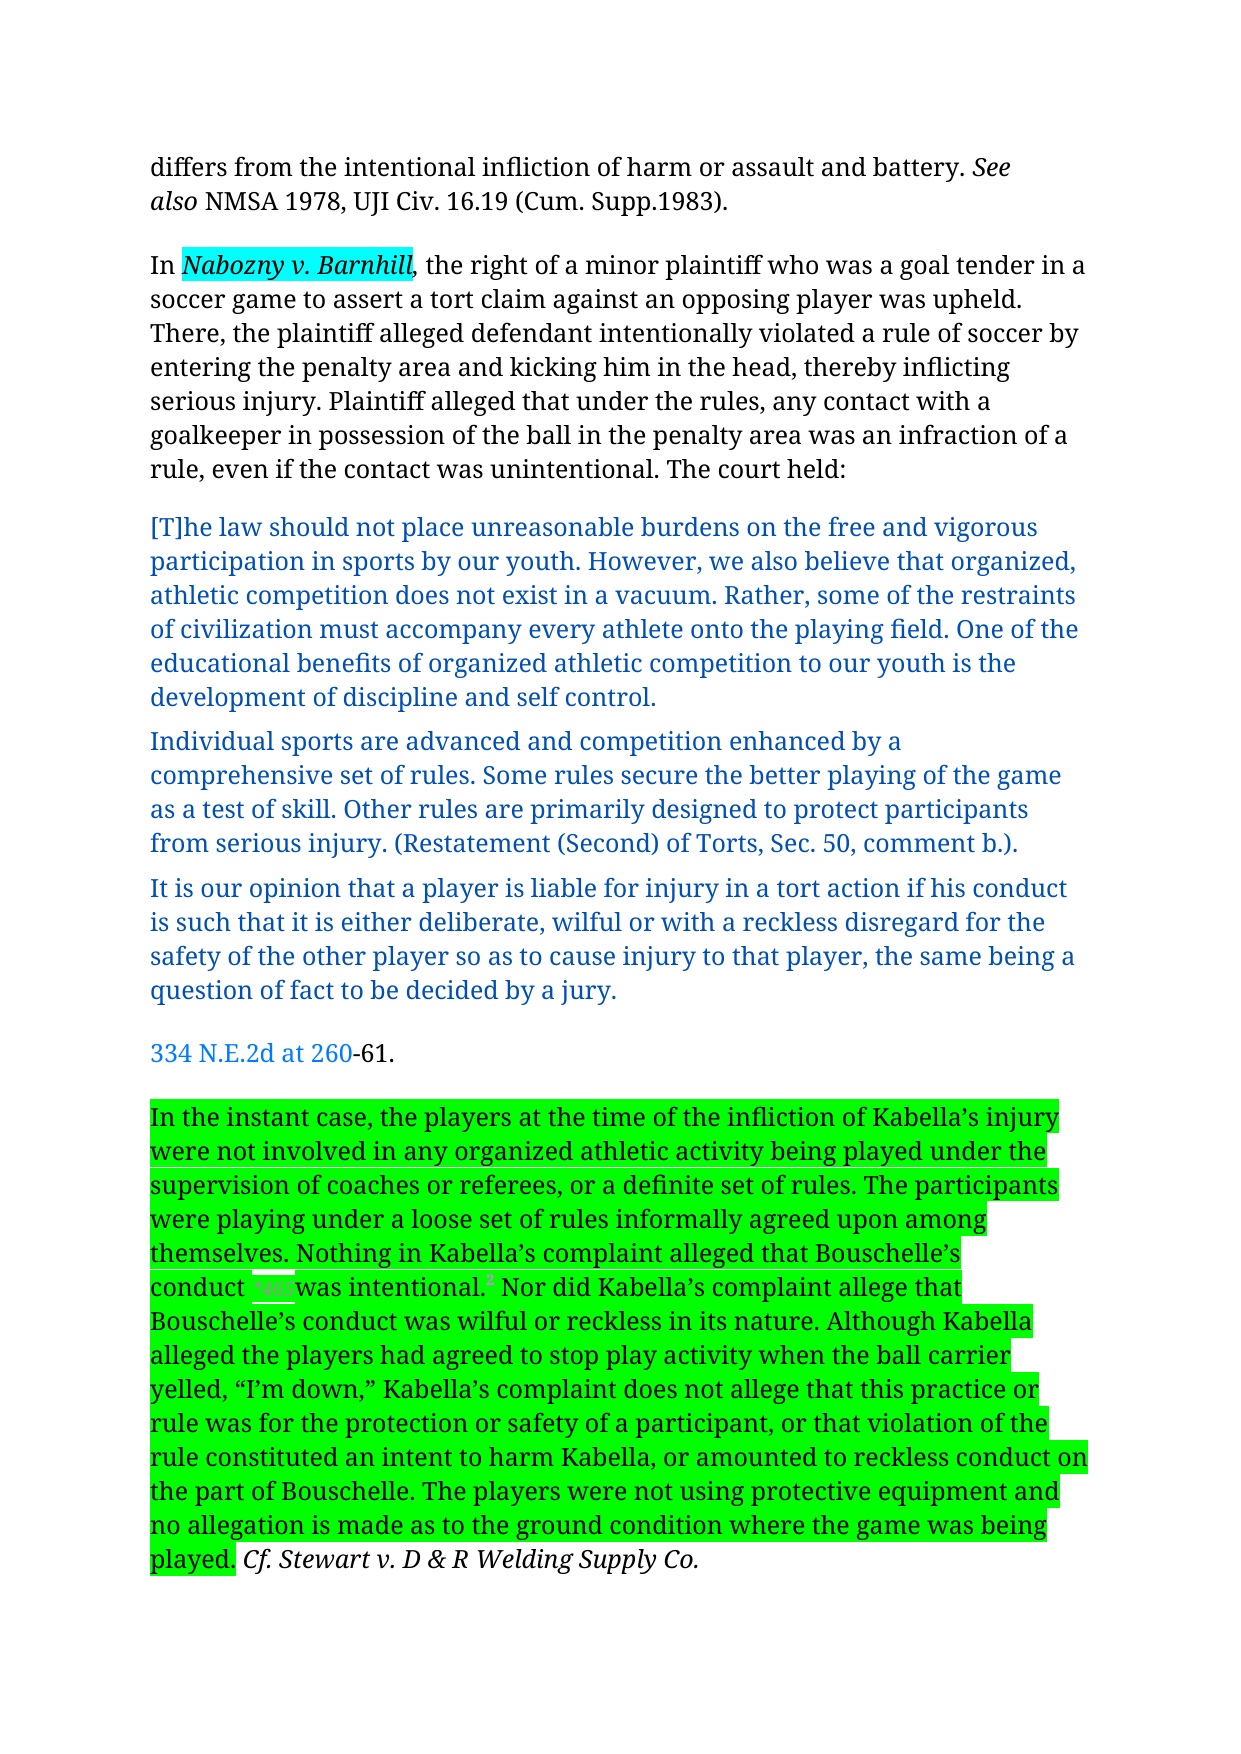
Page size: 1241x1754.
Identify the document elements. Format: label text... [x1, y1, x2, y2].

text [T]he law should not place unreasonable burdens on the free and vigorous participation in sports by our youth. However, we also believe that organized, athletic competition does not exist in a vacuum. Rather, some of the restraints of civilization must accompany every athlete onto the playing field. One of the educational benefits of organized athletic competition to our youth is the development of discipline and self control. [150, 509, 1090, 713]
text In Nabozny v. Barnhill, the right of a minor plaintiff who was a goal tender in a soccer game to assert a tort claim against an opposing player was upheld. There, the plaintiff alleged defendant intentionally violated a rule of soccer by entering the penalty area and kicking him in the head, thereby inflicting serious injury. Plaintiff alleged that under the rules, any contact with a goalkeeper in possession of the ball in the penalty area was an infraction of a rule, even if the contact was unintentional. The court held: [150, 247, 1090, 486]
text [150, 150, 1090, 218]
text In the instant case, the players at the time of the infliction of Kabella’s injury were not involved in any organized athletic activity being played under the supervision of coaches or referees, or a definite set of rules. The participants were playing under a loose set of rules informally agreed upon among themselves. Nothing in Kabella’s complaint alleged that Bouschelle’s conduct *465was intentional.2 Nor did Kabella’s complaint allege that Bouschelle’s conduct was wilful or reckless in its nature. Although Kabella alleged the players had agreed to stop play activity when the ball carrier yelled, “I’m down,” Kabella’s complaint does not allege that this practice or rule was for the protection or safety of a participant, or that violation of the rule constituted an intent to harm Kabella, or amounted to reckless conduct on the part of Bouschelle. The players were not using protective equipment and no allegation is made as to the ground condition where the game was being played. Cf. Stewart v. D & R Welding Supply Co. [150, 1099, 1090, 1576]
text It is our opinion that a player is liable for injury in a tort action if his conduct is such that it is either deliberate, wilful or with a reckless disregard for the safety of the other player so as to cause injury to that player, the same being a question of fact to be decided by a jury. [150, 871, 1090, 1007]
text 334 N.E.2d at 260-61. [150, 1036, 1090, 1070]
text Individual sports are advanced and competition enhanced by a comprehensive set of rules. Some rules secure the better playing of the game as a test of skill. Other rules are primarily designed to protect participants from serious injury. (Restatement (Second) of Torts, Sec. 50, comment b.). [150, 724, 1090, 860]
